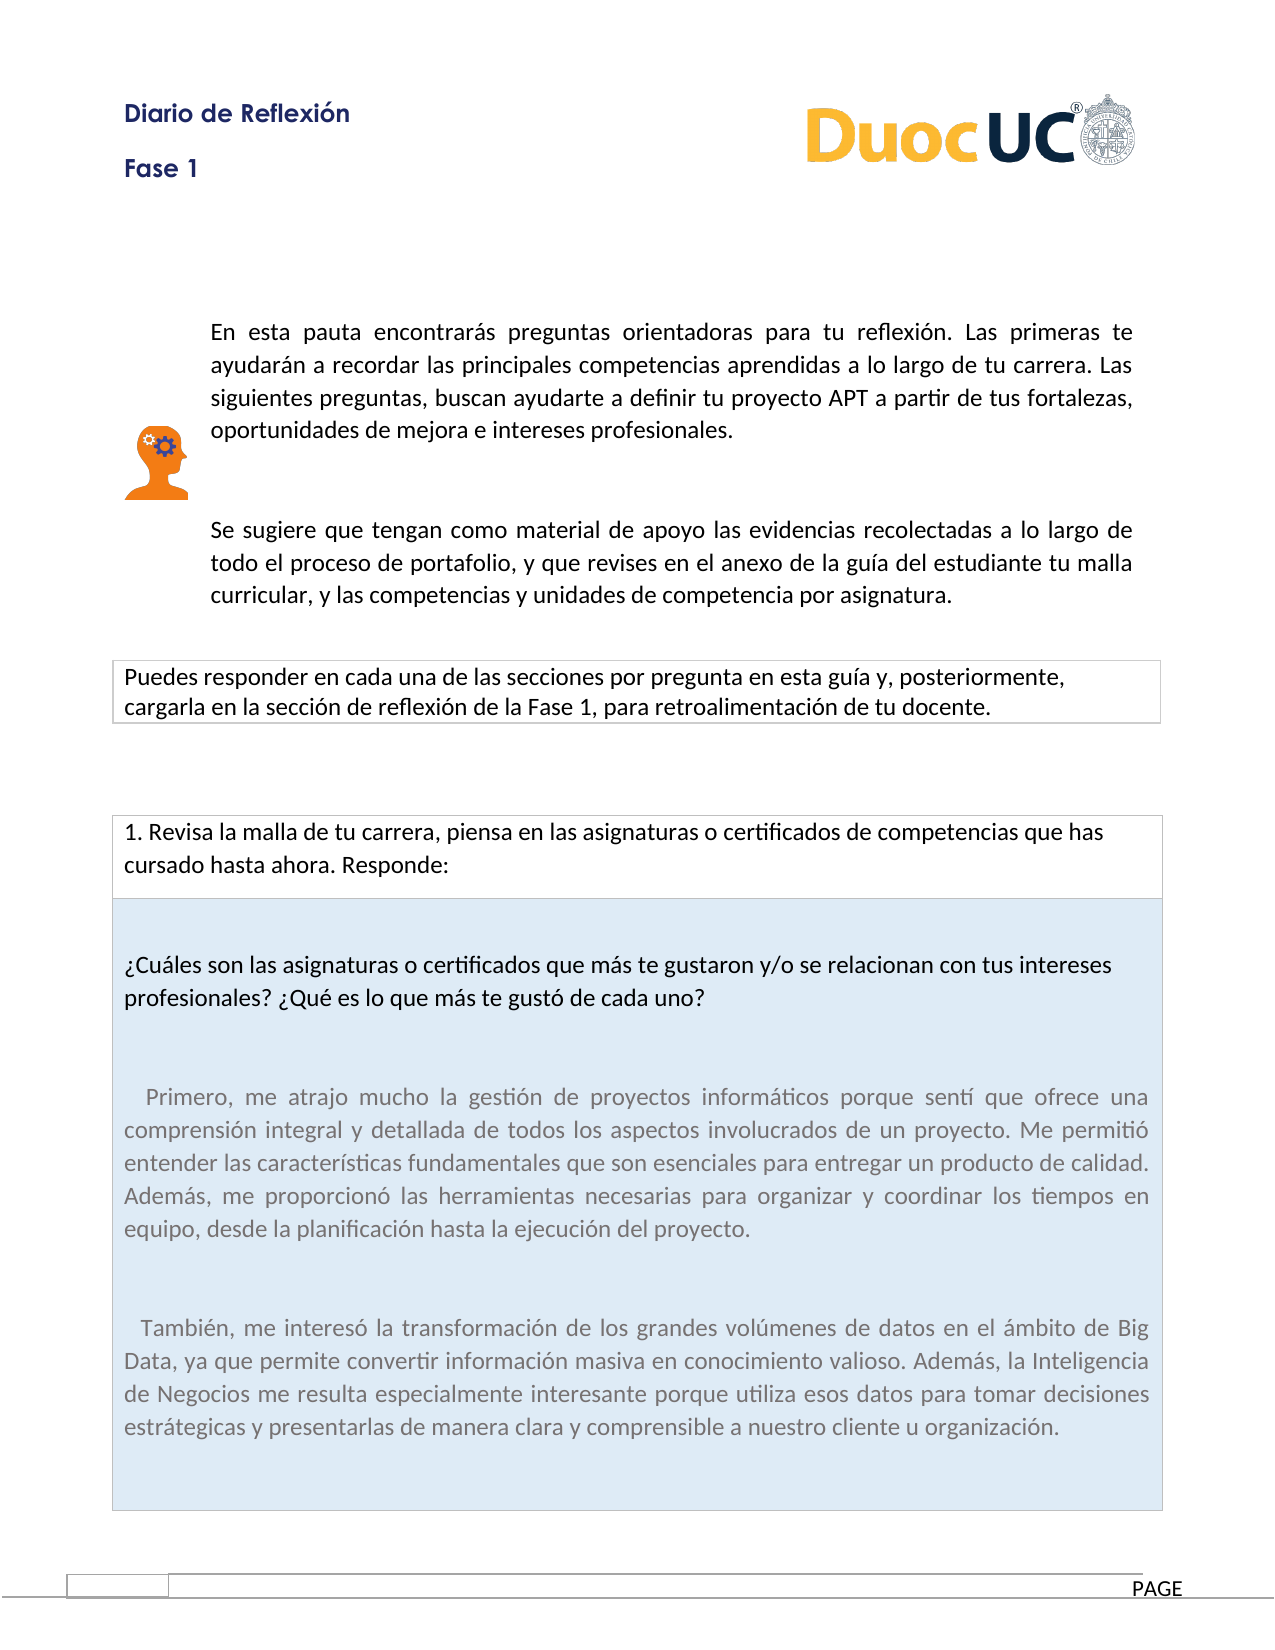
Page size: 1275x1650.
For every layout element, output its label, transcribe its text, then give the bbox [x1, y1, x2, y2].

table_header [112, 316, 199, 629]
table_header 1. Revisa la malla de tu carrera, piensa en las asignaturas o certificados de competencias que has cursado hasta ahora. Responde: [113, 816, 1162, 898]
table_header Puedes responder en cada una de las secciones por pregunta en esta guía y, posteriormente, cargarla en la sección de reflexión de la Fase 1, para retroalimentación de tu docente. [114, 661, 1160, 722]
table_header En esta pauta encontrarás preguntas orientadoras para tu reflexión. Las primeras te ayudarán a recordar las principales competencias aprendidas a lo largo de tu carrera. Las siguientes preguntas, buscan ayudarte a definir tu proyecto APT a partir de tus fortalezas, oportunidades de mejora e intereses profesionales. Se sugiere que tengan como material de apoyo las evidencias recolectadas a lo largo de todo el proceso de portafolio, y que revises en el anexo de la guía del estudiante tu malla curricular, y las competencias y unidades de competencia por asignatura. [199, 316, 1146, 629]
picture [123, 426, 188, 500]
picture [807, 94, 1135, 165]
